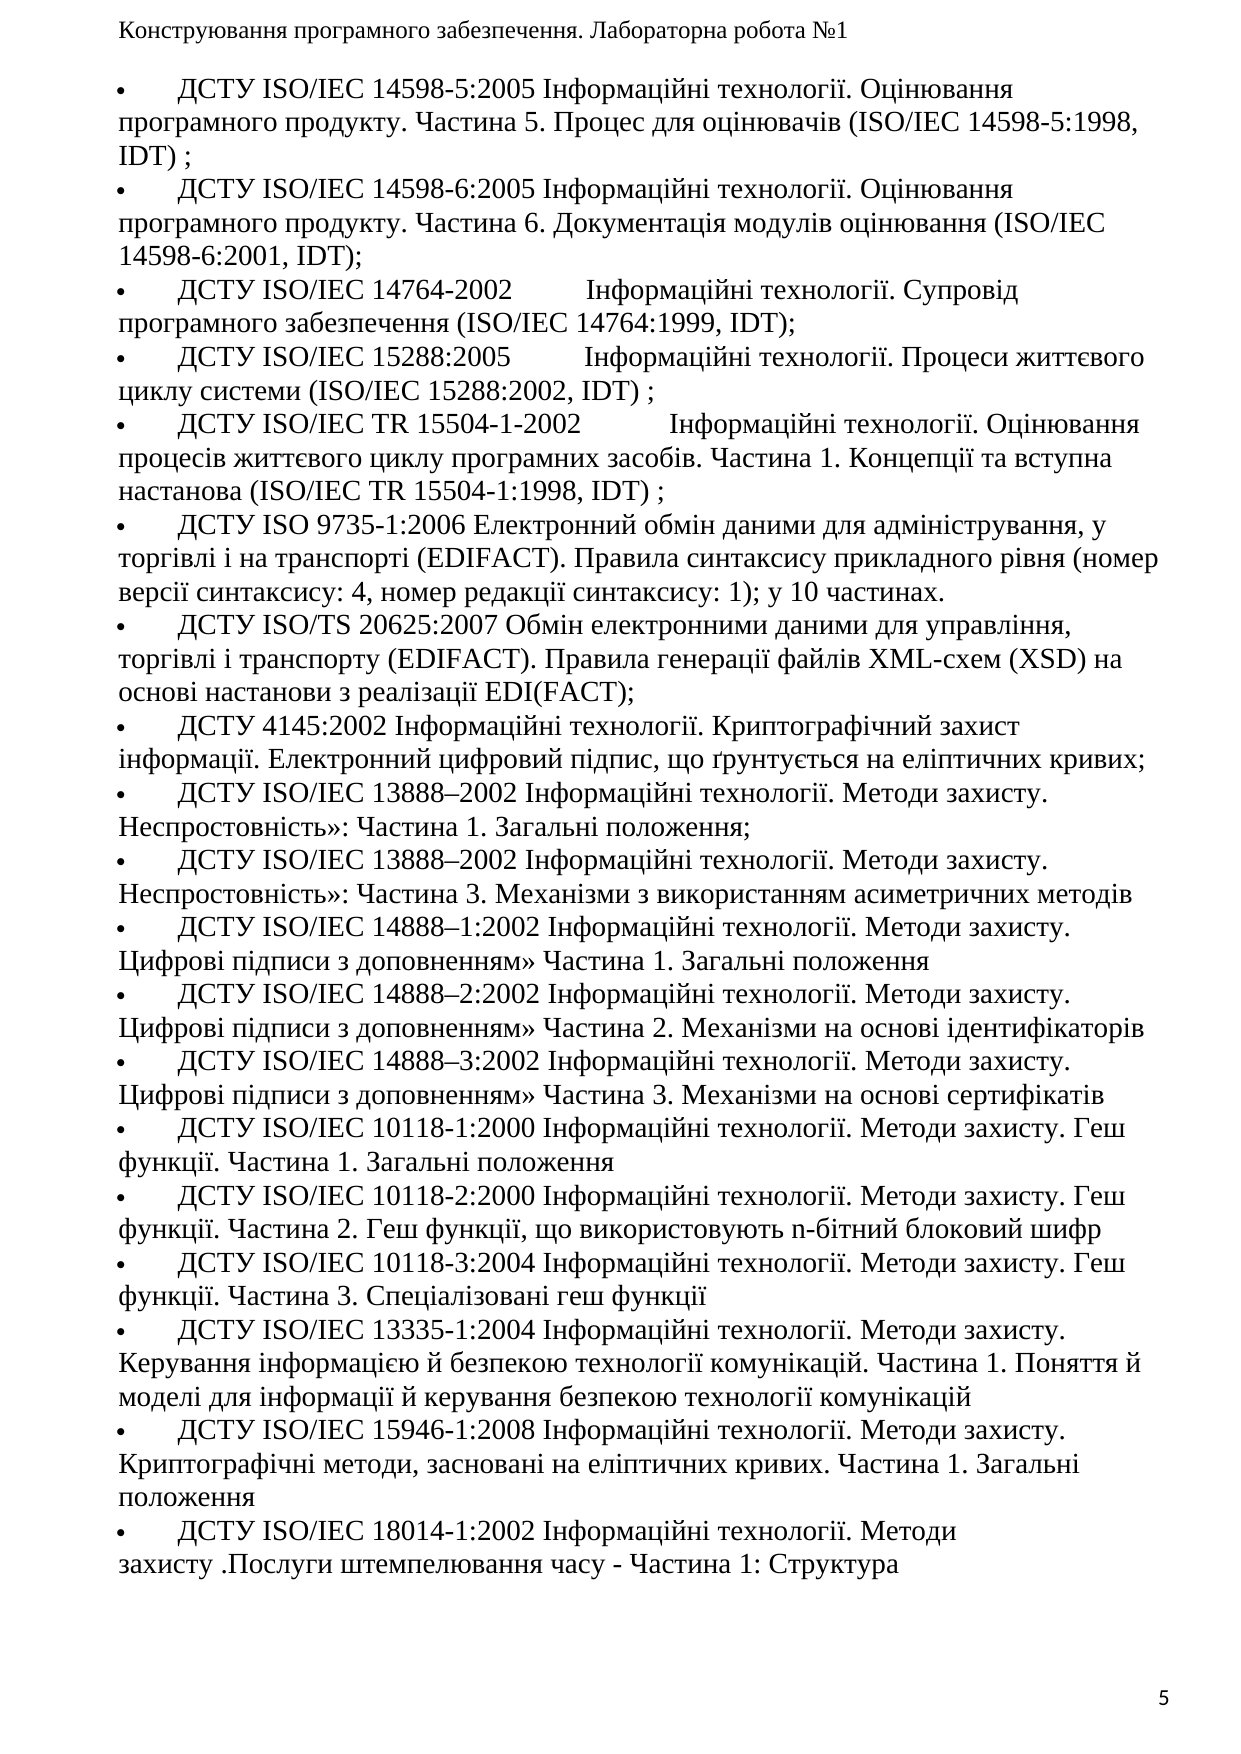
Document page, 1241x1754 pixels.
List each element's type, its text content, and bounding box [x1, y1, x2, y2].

list ДСТУ ISO/IEC 13888–2002 Інформаційні технології. Методи захисту. Неспростовність»: Частина 3. Механізми з використанням асиметричних методів [117, 842, 1169, 909]
list ДСТУ ISO/IEC 14888–2:2002 Інформаційні технології. Методи захисту. Цифрові підписи з доповненням» Частина 2. Механізми на основі ідентифікаторів [117, 976, 1169, 1043]
list ДСТУ ISO/IEC 10118-3:2004 Інформаційні технології. Методи захисту. Геш функції. Частина 3. Спеціалізовані геш функції [117, 1245, 1169, 1312]
list ДСТУ ISO/IEC TR 15504-1-2002 Інформаційні технології. Оцінювання процесів життєвого циклу програмних засобів. Частина 1. Концепції та вступна настанова (ISO/IEC TR 15504-1:1998, IDT) ; [117, 406, 1169, 507]
list ДСТУ ISO/IEC 13335-1:2004 Інформаційні технології. Методи захисту. Керування інформацією й безпекою технології комунікацій. Частина 1. Поняття й моделі для інформації й керування безпекою технології комунікацій [117, 1312, 1169, 1412]
list ДСТУ ISO 9735-1:2006 Електронний обмін даними для адміністрування, у торгівлі і на транспорті (EDIFACT). Правила синтаксису прикладного рівня (номер версії синтаксису: 4, номер редакції синтаксису: 1); у 10 частинах. [117, 507, 1169, 607]
list ДСТУ ISO/IEC 10118-2:2000 Інформаційні технології. Методи захисту. Геш функції. Частина 2. Геш функції, що використовують n-бітний блоковий шифр [117, 1178, 1169, 1245]
list ДСТУ ISO/TS 20625:2007 Обмін електронними даними для управління, торгівлі і транспорту (EDIFACT). Правила генерації файлів XML-схем (XSD) на основі настанови з реалізації EDI(FACT); [117, 607, 1169, 708]
list ДСТУ ISO/IEC 14888–1:2002 Інформаційні технології. Методи захисту. Цифрові підписи з доповненням» Частина 1. Загальні положення [117, 909, 1169, 976]
list ДСТУ ISO/IEC 10118-1:2000 Інформаційні технології. Методи захисту. Геш функції. Частина 1. Загальні положення [117, 1111, 1169, 1178]
list ДСТУ ISO/IEC 15946-1:2008 Інформаційні технології. Методи захисту. Криптографічні методи, засновані на еліптичних кривих. Частина 1. Загальні положення [117, 1412, 1169, 1513]
list ДСТУ ISO/IEC 13888–2002 Інформаційні технології. Методи захисту. Неспростовність»: Частина 1. Загальні положення; [117, 775, 1169, 842]
list ДСТУ 4145:2002 Інформаційні технології. Криптографічний захист інформації. Електронний цифровий підпис, що ґрунтується на еліптичних кривих; [117, 708, 1169, 775]
list ДСТУ ISO/IEC 18014-1:2002 Інформаційні технології. Методи захисту .Послуги штемпелювання часу - Частина 1: Структура [117, 1513, 1169, 1580]
list ДСТУ ISO/IEC 14598-5:2005 Інформаційні технології. Оцінювання програмного продукту. Частина 5. Процес для оцінювачів (ISO/IEC 14598-5:1998, IDT) ; [117, 71, 1169, 171]
list ДСТУ ISO/IEC 15288:2005 Інформаційні технології. Процеси життєвого циклу системи (ISO/IEC 15288:2002, IDT) ; [117, 339, 1169, 406]
list ДСТУ ISO/IEC 14764-2002 Інформаційні технології. Супровід програмного забезпечення (ISO/IEC 14764:1999, IDT); [117, 272, 1169, 339]
list ДСТУ ISO/IEC 14888–3:2002 Інформаційні технології. Методи захисту. Цифрові підписи з доповненням» Частина 3. Механізми на основі сертифікатів [117, 1043, 1169, 1111]
list ДСТУ ISO/IEC 14598-6:2005 Інформаційні технології. Оцінювання програмного продукту. Частина 6. Документація модулів оцінювання (ISO/IEC 14598-6:2001, IDT); [117, 171, 1169, 272]
